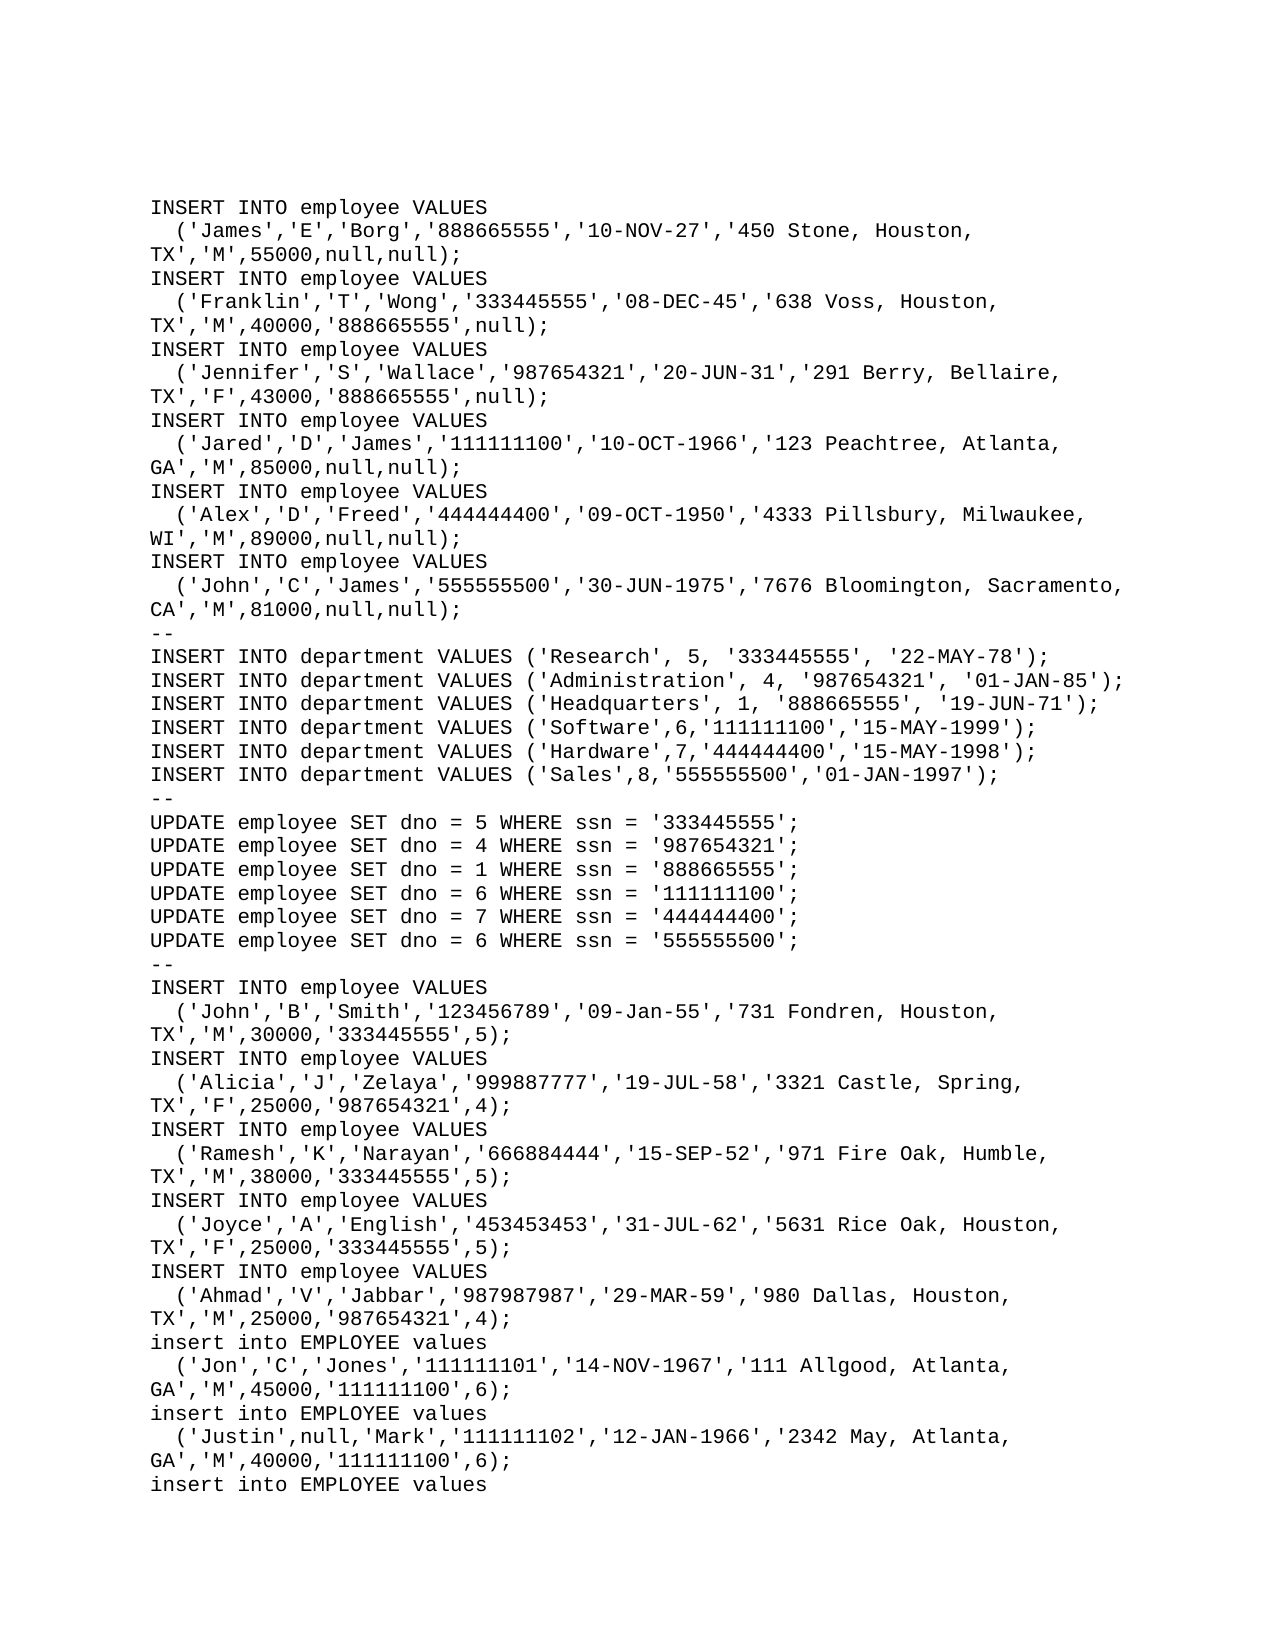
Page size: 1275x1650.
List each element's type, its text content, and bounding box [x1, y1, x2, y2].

text INSERT INTO employee VALUES [150, 1261, 1125, 1284]
text UPDATE employee SET dno = 4 WHERE ssn = '987654321'; [150, 835, 1125, 859]
text ('Ahmad','V','Jabbar','987987987','29-MAR-59','980 Dallas, Houston, TX','M',25000,'987654321',4); [150, 1284, 1125, 1332]
text ('Franklin','T','Wong','333445555','08-DEC-45','638 Voss, Houston, TX','M',40000,'888665555',null); [150, 291, 1125, 339]
text UPDATE employee SET dno = 5 WHERE ssn = '333445555'; [150, 812, 1125, 835]
text ('Jon','C','Jones','111111101','14-NOV-1967','111 Allgood, Atlanta, GA','M',45000,'111111100',6); [150, 1356, 1125, 1403]
text INSERT INTO department VALUES ('Hardware',7,'444444400','15-MAY-1998'); [150, 741, 1125, 764]
text -- [150, 788, 1125, 812]
text INSERT INTO employee VALUES [150, 1119, 1125, 1143]
text INSERT INTO employee VALUES [150, 1048, 1125, 1072]
text INSERT INTO employee VALUES [150, 552, 1125, 575]
text UPDATE employee SET dno = 6 WHERE ssn = '111111100'; [150, 883, 1125, 906]
text UPDATE employee SET dno = 1 WHERE ssn = '888665555'; [150, 859, 1125, 883]
text ('John','C','James','555555500','30-JUN-1975','7676 Bloomington, Sacramento, CA','M',81000,null,null); [150, 575, 1125, 622]
text INSERT INTO department VALUES ('Software',6,'111111100','15-MAY-1999'); [150, 717, 1125, 741]
text INSERT INTO department VALUES ('Headquarters', 1, '888665555', '19-JUN-71'); [150, 693, 1125, 717]
text INSERT INTO department VALUES ('Research', 5, '333445555', '22-MAY-78'); [150, 646, 1125, 670]
text INSERT INTO employee VALUES [150, 1190, 1125, 1214]
text UPDATE employee SET dno = 7 WHERE ssn = '444444400'; [150, 906, 1125, 930]
text INSERT INTO employee VALUES [150, 977, 1125, 1001]
text ('Ramesh','K','Narayan','666884444','15-SEP-52','971 Fire Oak, Humble, TX','M',38000,'333445555',5); [150, 1143, 1125, 1190]
text ('Alex','D','Freed','444444400','09-OCT-1950','4333 Pillsbury, Milwaukee, WI','M',89000,null,null); [150, 504, 1125, 552]
text ('John','B','Smith','123456789','09-Jan-55','731 Fondren, Houston, TX','M',30000,'333445555',5); [150, 1001, 1125, 1048]
text ('James','E','Borg','888665555','10-NOV-27','450 Stone, Houston, TX','M',55000,null,null); [150, 221, 1125, 268]
text -- [150, 622, 1125, 646]
text insert into EMPLOYEE values [150, 1332, 1125, 1356]
text ('Jared','D','James','111111100','10-OCT-1966','123 Peachtree, Atlanta, GA','M',85000,null,null); [150, 433, 1125, 481]
text INSERT INTO employee VALUES [150, 268, 1125, 291]
text INSERT INTO employee VALUES [150, 481, 1125, 504]
text ('Alicia','J','Zelaya','999887777','19-JUL-58','3321 Castle, Spring, TX','F',25000,'987654321',4); [150, 1072, 1125, 1119]
text insert into EMPLOYEE values [150, 1403, 1125, 1426]
text ('Joyce','A','English','453453453','31-JUL-62','5631 Rice Oak, Houston, TX','F',25000,'333445555',5); [150, 1214, 1125, 1261]
text INSERT INTO employee VALUES [150, 339, 1125, 362]
text insert into EMPLOYEE values [150, 1474, 1125, 1497]
text ('Justin',null,'Mark','111111102','12-JAN-1966','2342 May, Atlanta, GA','M',40000,'111111100',6); [150, 1426, 1125, 1474]
text INSERT INTO employee VALUES [150, 197, 1125, 221]
text INSERT INTO department VALUES ('Sales',8,'555555500','01-JAN-1997'); [150, 764, 1125, 788]
text -- [150, 953, 1125, 977]
text INSERT INTO department VALUES ('Administration', 4, '987654321', '01-JAN-85'); [150, 670, 1125, 693]
text INSERT INTO employee VALUES [150, 410, 1125, 433]
text ('Jennifer','S','Wallace','987654321','20-JUN-31','291 Berry, Bellaire, TX','F',43000,'888665555',null); [150, 362, 1125, 410]
text UPDATE employee SET dno = 6 WHERE ssn = '555555500'; [150, 930, 1125, 953]
